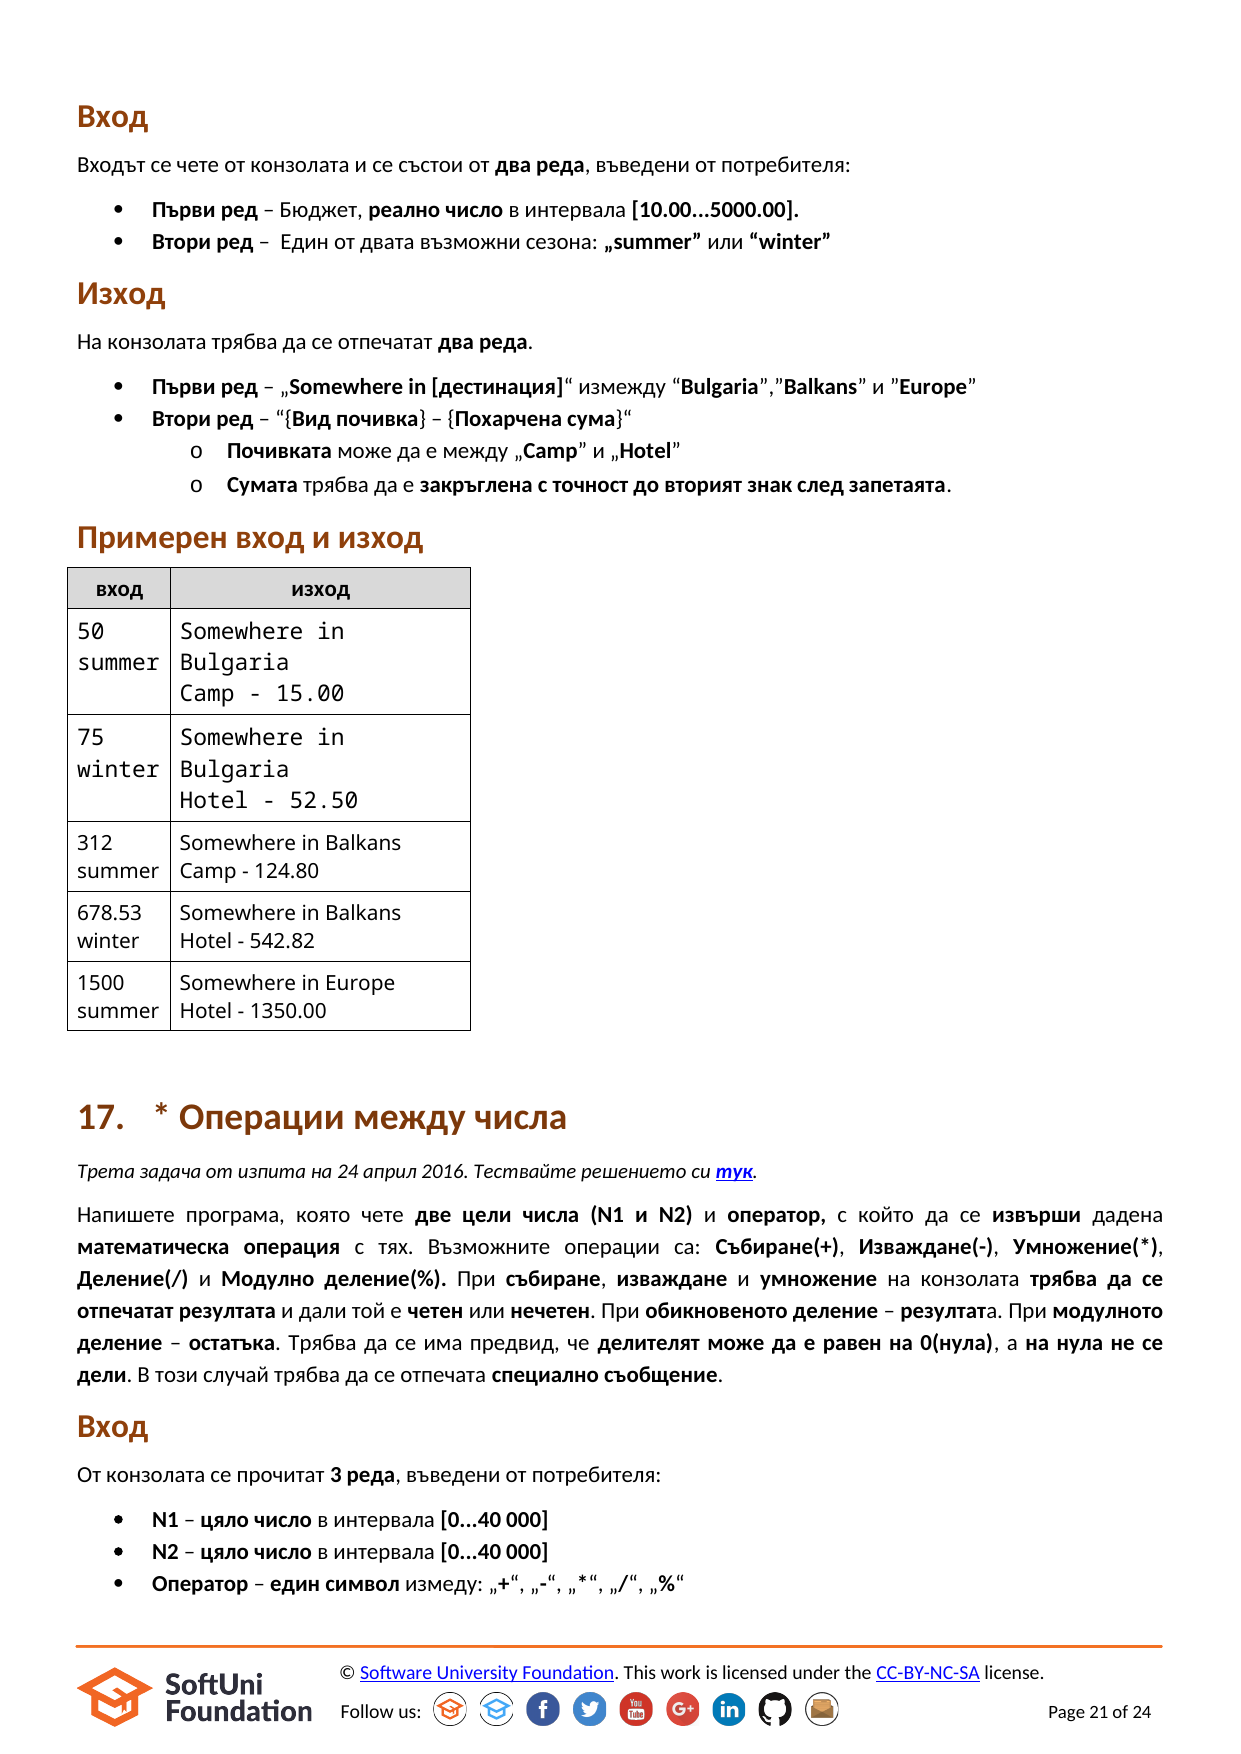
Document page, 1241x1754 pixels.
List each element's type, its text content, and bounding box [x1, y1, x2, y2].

picture [666, 1692, 700, 1726]
text На конзолата трябва да се отпечатат два реда. [77, 327, 1163, 355]
list N2 – цяло число в интервала [0...40 000] [114, 1537, 1163, 1565]
picture [712, 1693, 722, 1703]
subtitle Изход [77, 272, 1163, 313]
subtitle Примерен вход и изход [77, 516, 1163, 557]
table_cell 312 summer [68, 822, 170, 891]
list N1 – цяло число в интервала [0...40 000] [114, 1505, 1163, 1533]
table_cell Somewhere in Bulgaria Hotel - 52.50 [171, 715, 470, 821]
picture [727, 1707, 738, 1717]
picture [712, 1716, 722, 1726]
table_cell 50 summer [68, 609, 170, 714]
list Почивката може да е между „Camp” и „Hotel” [189, 436, 1163, 465]
list Втори ред – “{Вид почивка} – {Похарчена сума}“ [114, 404, 1163, 432]
table_cell Somewhere in Balkans Hotel - 542.82 [171, 892, 470, 961]
table_cell 75 winter [68, 715, 170, 821]
picture [736, 1693, 746, 1703]
picture [573, 1692, 607, 1726]
picture [619, 1692, 653, 1726]
subtitle Вход [77, 1405, 1163, 1446]
table_header вход [68, 568, 170, 608]
table_cell Somewhere in Balkans Camp - 124.80 [171, 822, 470, 891]
table_cell 1500 summer [68, 962, 170, 1030]
picture [480, 1692, 513, 1726]
text Трета задача от изпита на 24 април 2016. Тествайте решението си тук. [77, 1158, 1163, 1183]
text Напишете програма, която чете две цели числа (N1 и N2) и оператор, с който да се извърши дадена математическа операция с тях. Възможните операции са: Събиране(+), Изваждане(-), Умножение(*), Деление(/) и Модулно деление(%). При събиране, изваждане и умножение на конзолата трябва да се отпечатат резултата и дали той е четен или нечетен. При обикновеното деление – резултата. При модулното деление – остатъка. Трябва да се има предвид, че делителят може да е равен на 0(нула), а на нула не се дели. В този случай трябва да се отпечата специално съобщениe. [77, 1200, 1163, 1389]
text От конзолата се прочитат 3 реда, въведени от потребителя: [77, 1460, 1163, 1488]
picture [433, 1692, 467, 1726]
table_cell 678.53 winter [68, 892, 170, 961]
subtitle * Операции между числа [77, 1093, 1163, 1139]
picture [526, 1692, 560, 1726]
table_header изход [171, 568, 470, 608]
table_cell Somewhere in Bulgaria Camp - 15.00 [171, 609, 470, 714]
picture [76, 1667, 312, 1727]
text Входът се чете от конзолата и се състои от два реда, въведени от потребителя: [77, 151, 1163, 178]
list Първи ред – „Somewhere in [дестинация]“ измежду “Bulgaria”,”Balkans” и ”Europe” [114, 372, 1163, 400]
list Сумата трябва да е закръглена с точност до вторият знак след запетаята. [189, 470, 1163, 499]
list Оператор – един символ измеду: „+“, „-“, „*“, „/“, „%“ [114, 1569, 1163, 1597]
table_cell Somewhere in Europe Hotel - 1350.00 [171, 962, 470, 1030]
picture [805, 1692, 839, 1726]
picture [736, 1716, 746, 1726]
subtitle Вход [77, 95, 1163, 136]
picture [758, 1692, 792, 1726]
list Първи ред – Бюджет, реално число в интервала [10.00...5000.00]. [114, 195, 1163, 223]
list Втори ред – Един от двата възможни сезона: „summer” или “winter” [114, 227, 1163, 255]
